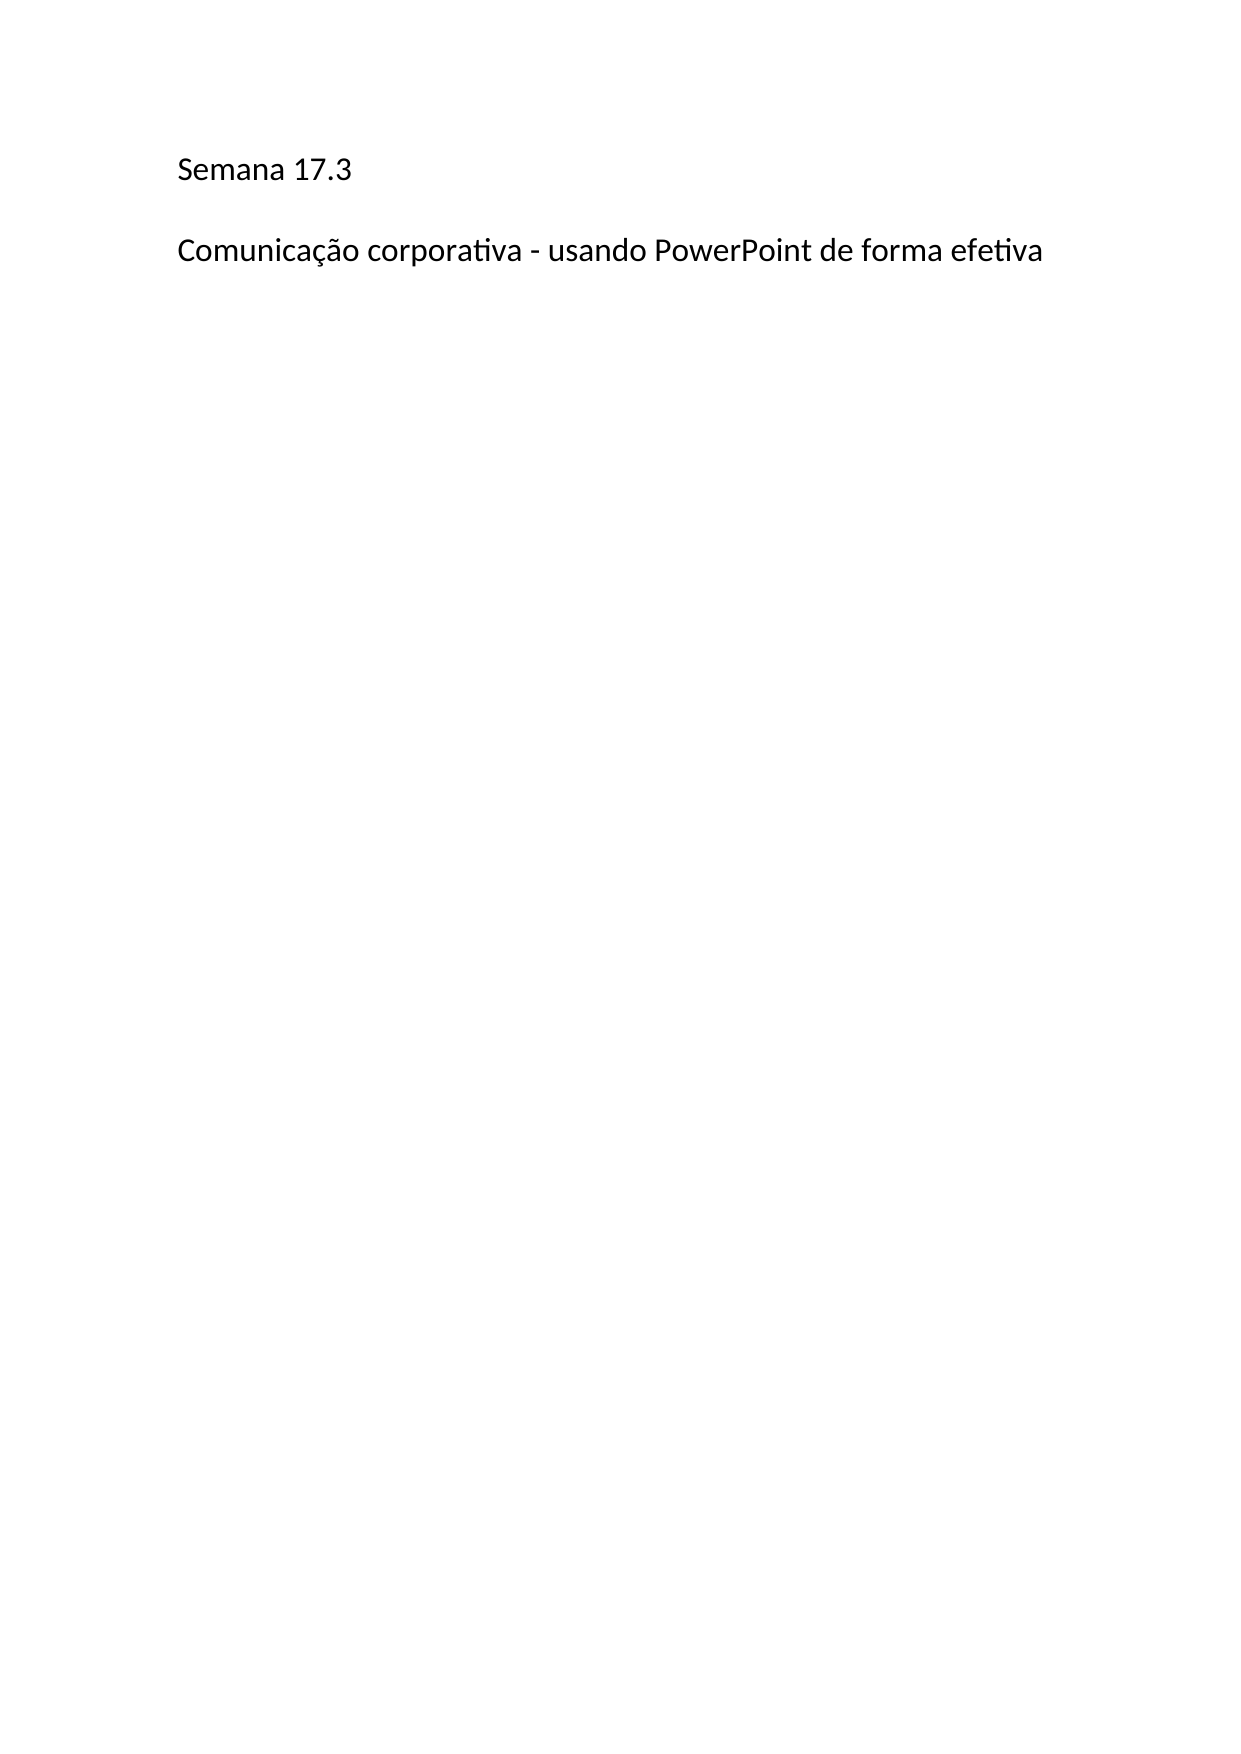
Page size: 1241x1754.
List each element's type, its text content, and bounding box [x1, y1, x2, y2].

text Comunicação corporativa - usando PowerPoint de forma efetiva [177, 229, 1063, 270]
text Semana 17.3 [177, 148, 1063, 188]
